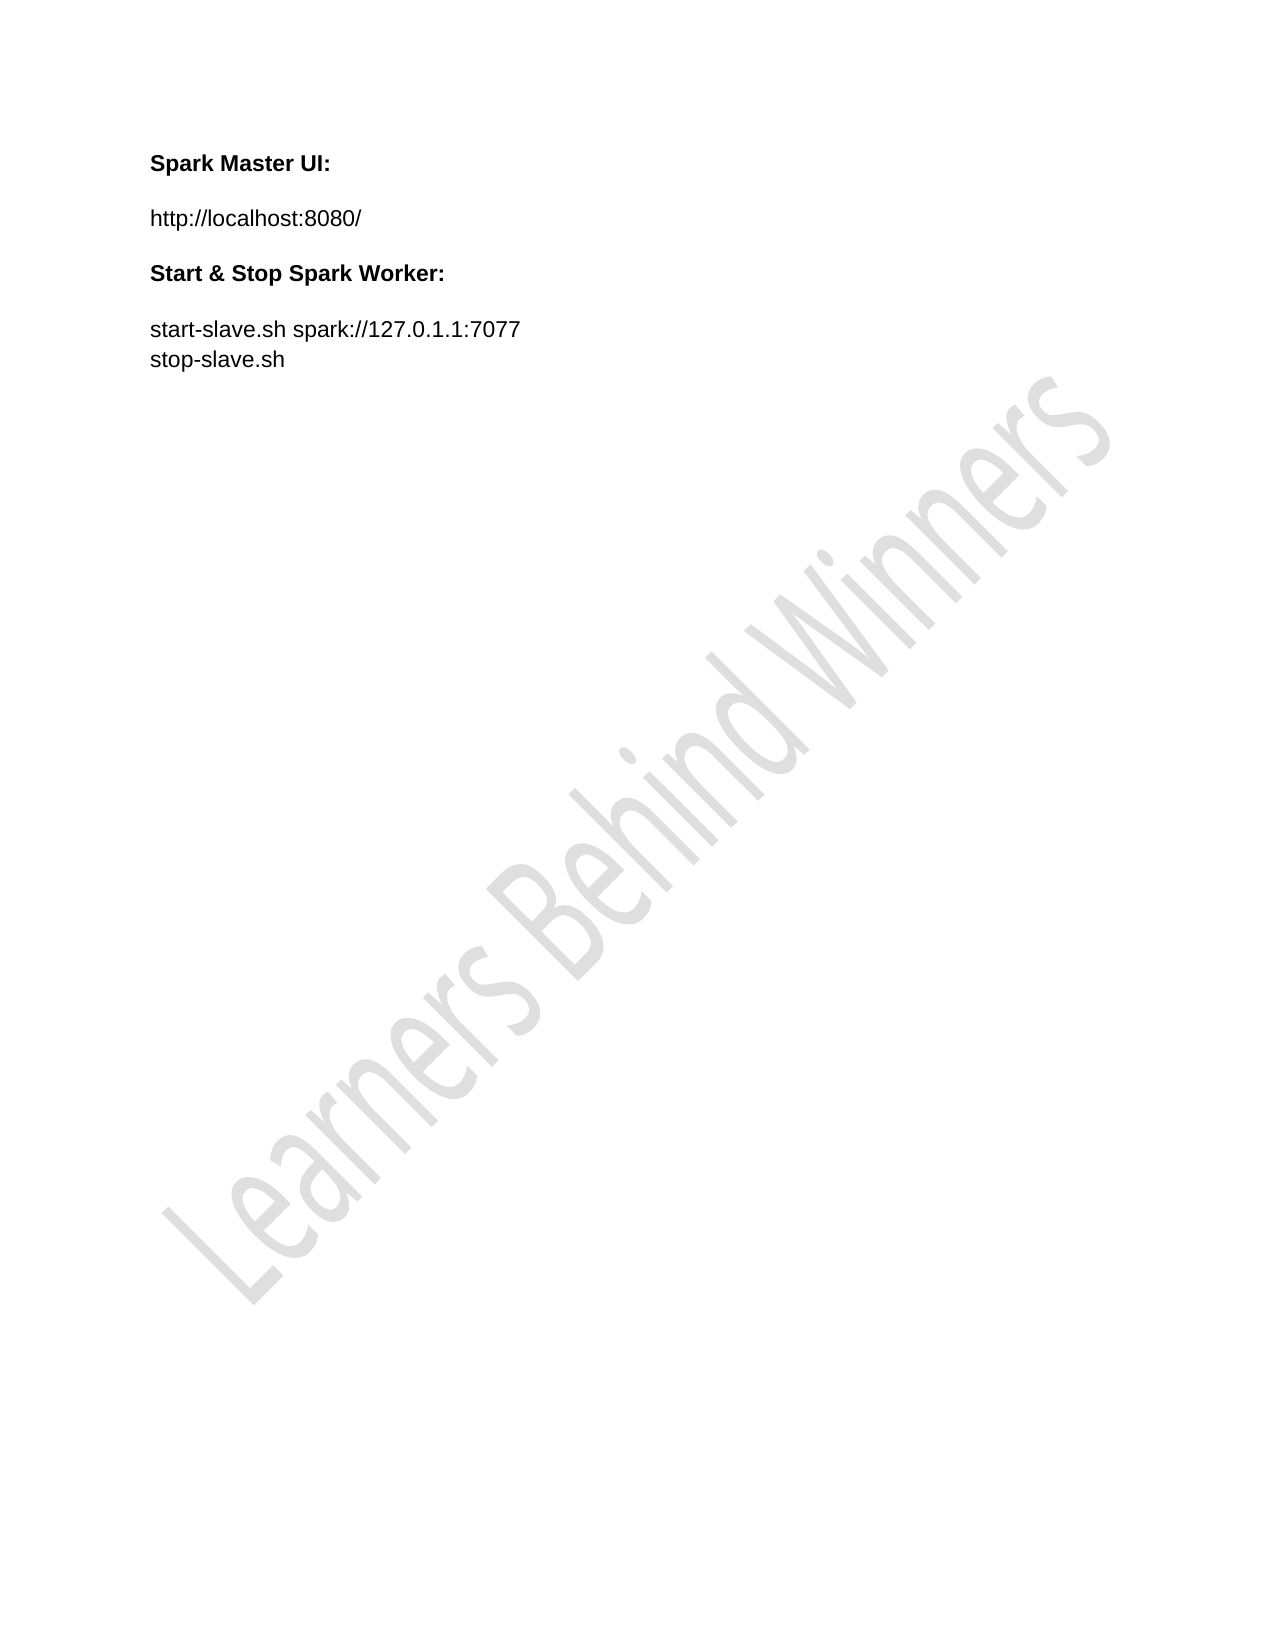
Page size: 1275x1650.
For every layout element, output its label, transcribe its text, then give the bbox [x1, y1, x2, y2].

text Spark Master UI: [150, 150, 1125, 176]
text start-slave.sh spark://127.0.1.1:7077 [150, 316, 1125, 342]
text Start & Stop Spark Worker: [150, 260, 1125, 287]
text stop-slave.sh [150, 346, 1125, 372]
text http://localhost:8080/ [150, 205, 1125, 232]
